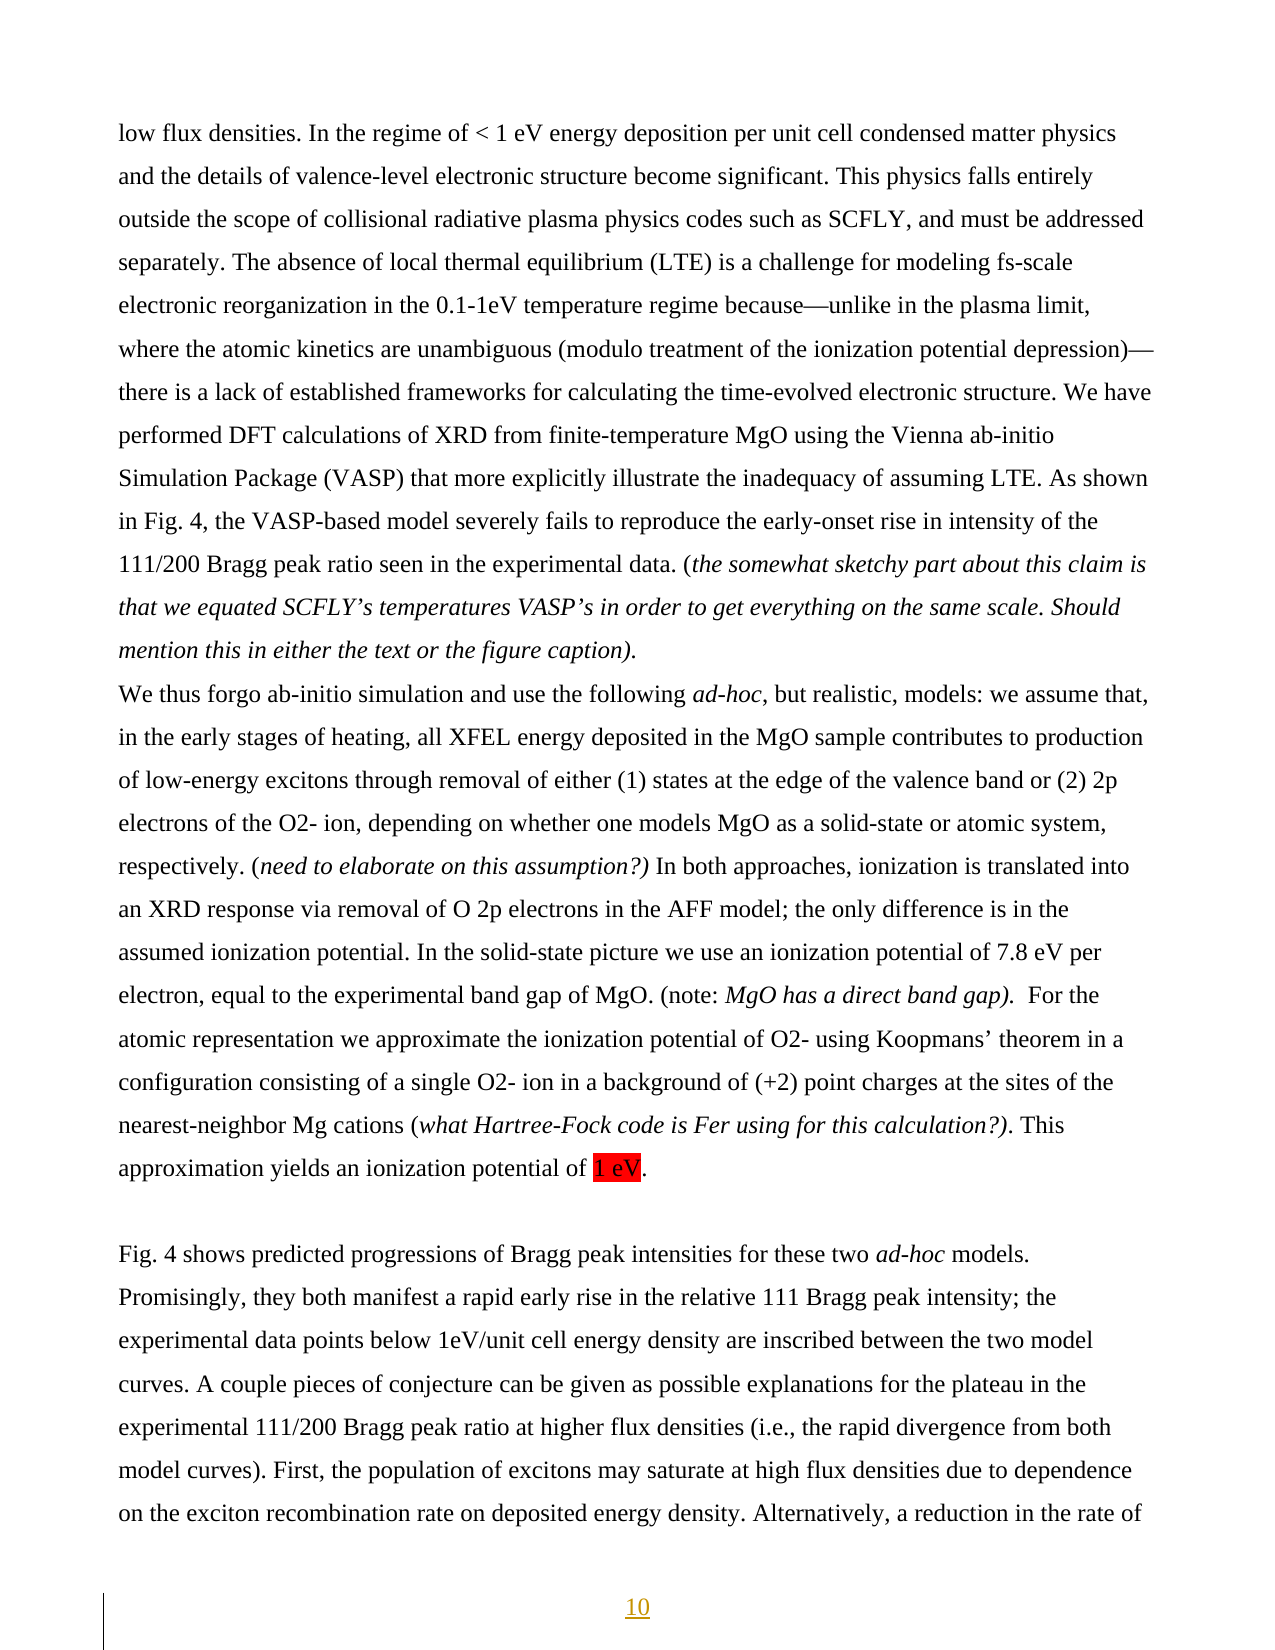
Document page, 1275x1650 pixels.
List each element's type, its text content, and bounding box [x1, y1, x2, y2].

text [118, 118, 1157, 664]
text We thus forgo ab-initio simulation and use the following ad-hoc, but realistic, models: we assume that, in the early stages of heating, all XFEL energy deposited in the MgO sample contributes to production of low-energy excitons through removal of either (1) states at the edge of the valence band or (2) 2p electrons of the O2- ion, depending on whether one models MgO as a solid-state or atomic system, respectively. (need to elaborate on this assumption?) In both approaches, ionization is translated into an XRD response via removal of O 2p electrons in the AFF model; the only difference is in the assumed ionization potential. In the solid-state picture we use an ionization potential of 7.8 eV per electron, equal to the experimental band gap of MgO. (note: MgO has a direct band gap). For the atomic representation we approximate the ionization potential of O2- using Koopmans’ theorem in a configuration consisting of a single O2- ion in a background of (+2) point charges at the sites of the nearest-neighbor Mg cations (what Hartree-Fock code is Fer using for this calculation?). This approximation yields an ionization potential of 1 eV. [118, 679, 1157, 1182]
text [118, 1239, 1157, 1527]
